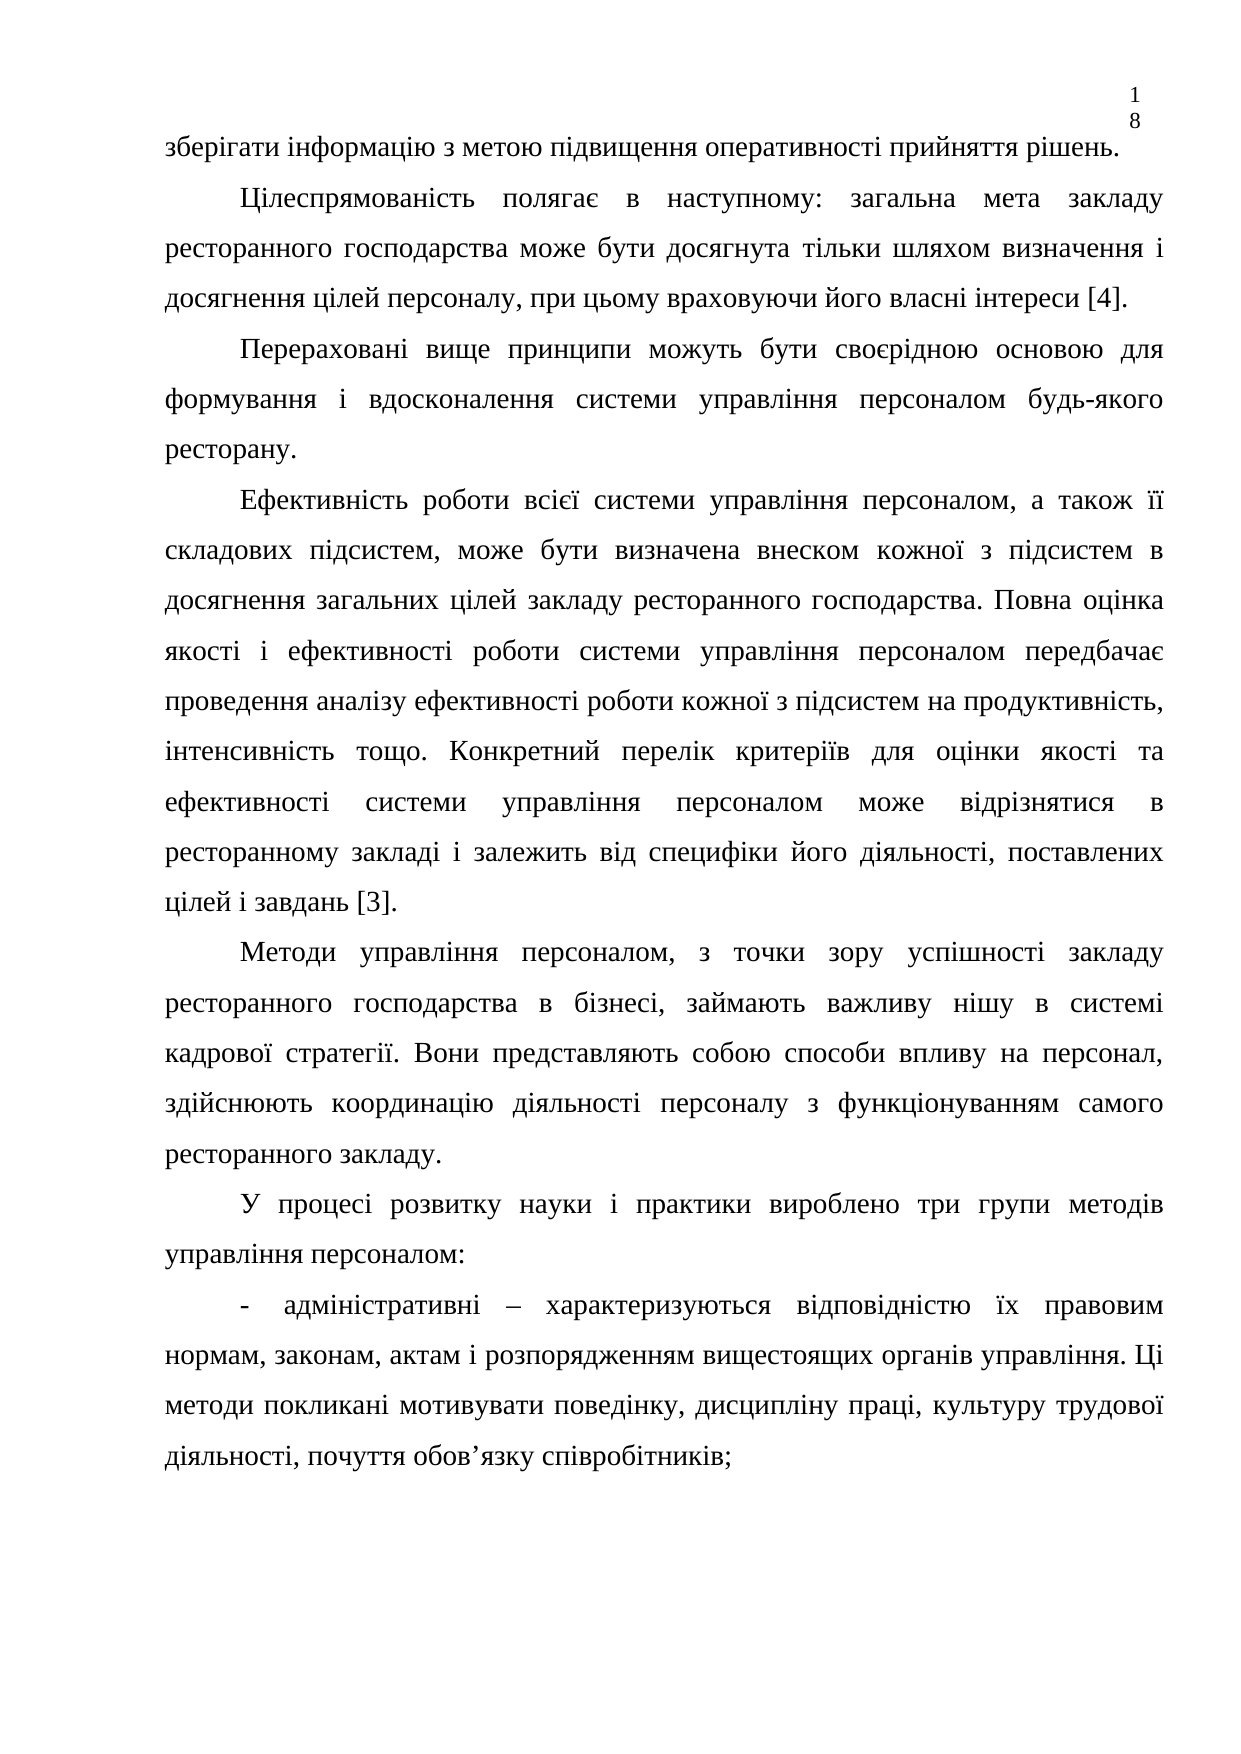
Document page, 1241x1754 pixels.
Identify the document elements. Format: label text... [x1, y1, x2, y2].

text У процесі розвитку науки і практики вироблено три групи методів управління персоналом: [164, 1186, 1164, 1270]
text Цілеспрямованість полягає в наступному: загальна мета закладу ресторанного господарства може бути досягнута тільки шляхом визначення і досягнення цілей персоналу, при цьому враховуючи його власні інтереси [4]. [164, 180, 1164, 314]
text Методи управління персоналом, з точки зору успішності закладу ресторанного господарства в бізнесі, займають важливу нішу в системі кадрової стратегії. Вони представляють собою способи впливу на персонал, здійснюють координацію діяльності персоналу з функціонуванням самого ресторанного закладу. [164, 934, 1164, 1169]
text Ефективність роботи всієї системи управління персоналом, а також її складових підсистем, може бути визначена внеском кожної з підсистем в досягнення загальних цілей закладу ресторанного господарства. Повна оцінка якості і ефективності роботи системи управління персоналом передбачає проведення аналізу ефективності роботи кожної з підсистем на продуктивність, інтенсивність тощо. Конкретний перелік критеріїв для оцінки якості та ефективності системи управління персоналом може відрізнятися в ресторанному закладі і залежить від специфіки його діяльності, поставлених цілей і завдань [3]. [164, 482, 1164, 918]
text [164, 129, 1164, 163]
list адміністративні – характеризуються відповідністю їх правовим нормам, законам, актам і розпорядженням вищестоящих органів управління. Ці методи покликані мотивувати поведінку, дисципліну праці, культуру трудової діяльності, почуття обов’язку співробітників; [164, 1287, 1164, 1471]
text Перераховані вище принципи можуть бути своєрідною основою для формування і вдосконалення системи управління персоналом будь-якого ресторану. [164, 331, 1164, 465]
